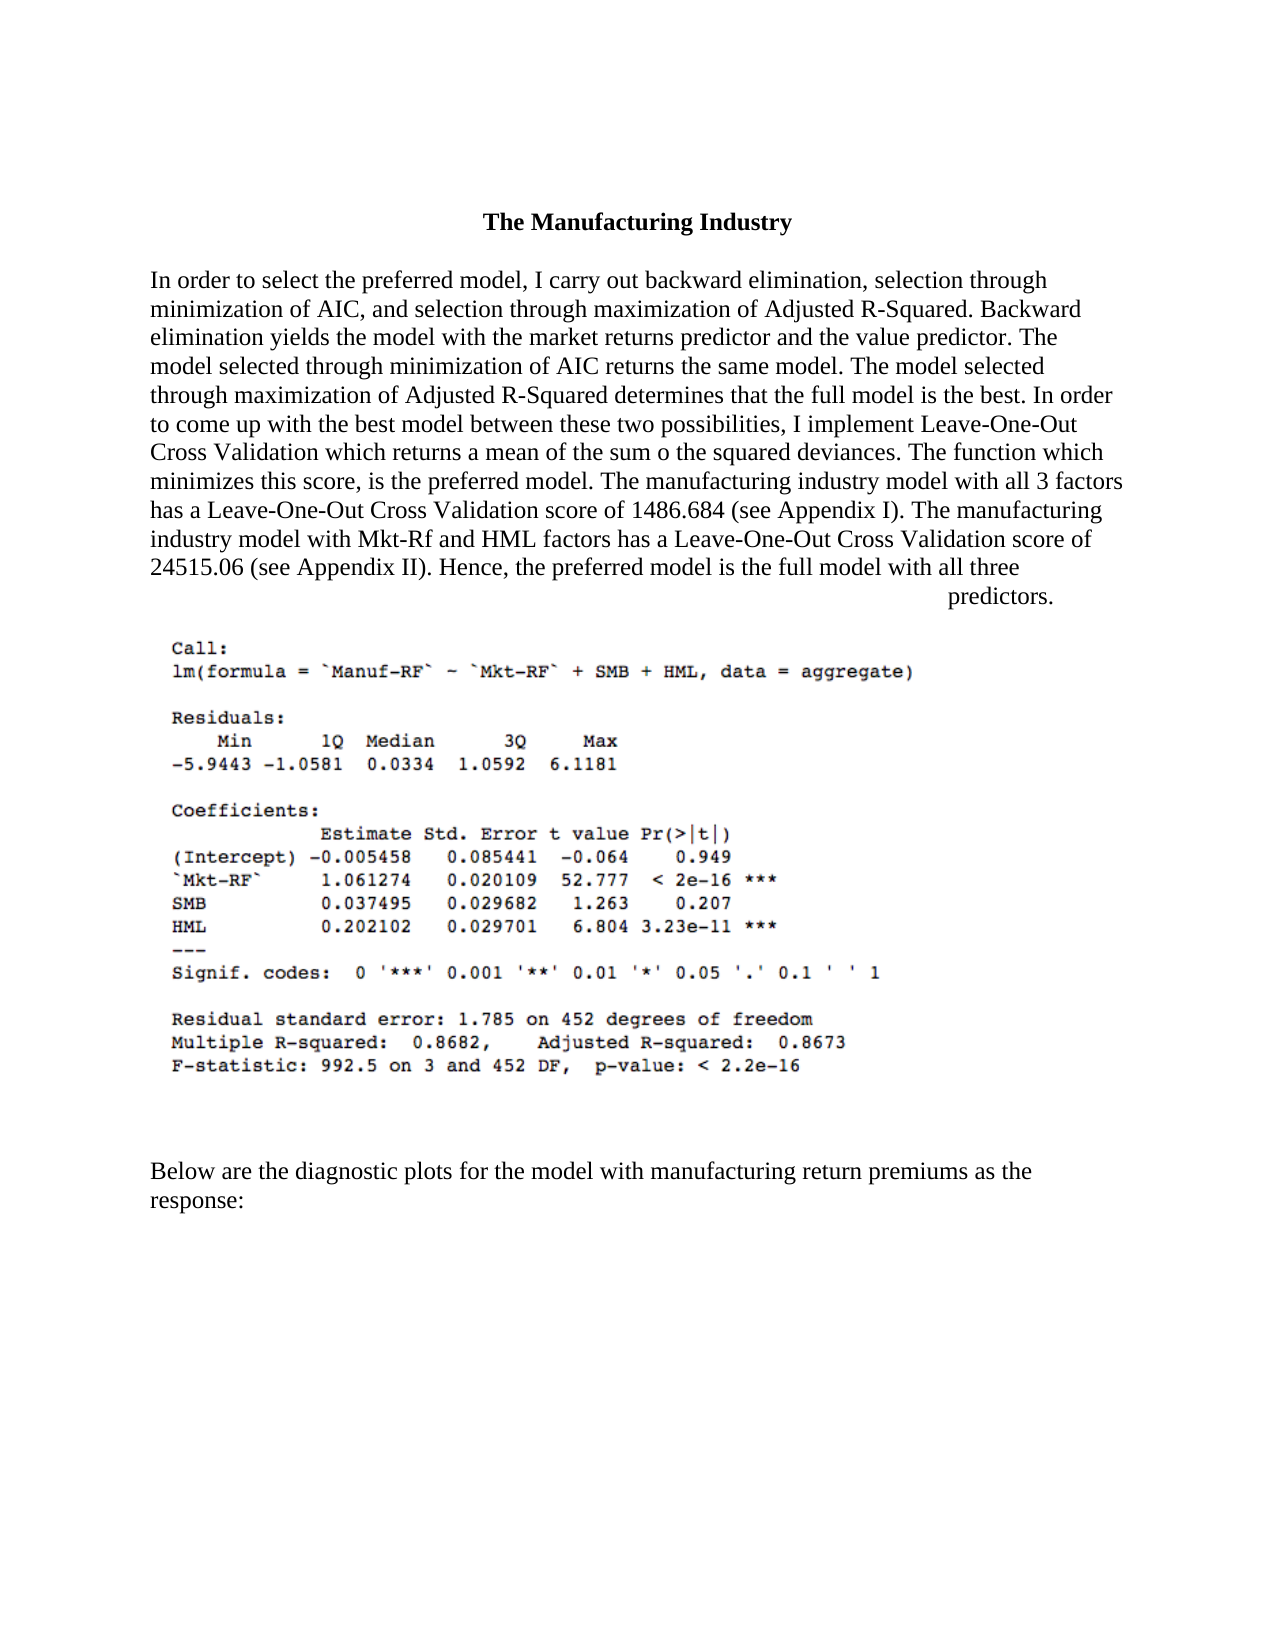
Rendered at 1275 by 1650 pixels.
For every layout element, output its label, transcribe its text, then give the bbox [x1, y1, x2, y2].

text Below are the diagnostic plots for the model with manufacturing return premiums as the response: [150, 1156, 1125, 1214]
text In order to select the preferred model, I carry out backward elimination, selection through minimization of AIC, and selection through maximization of Adjusted R-Squared. Backward elimination yields the model with the market returns predictor and the value predictor. The model selected through minimization of AIC returns the same model. The model selected through maximization of Adjusted R-Squared determines that the full model is the best. In order to come up with the best model between these two possibilities, I implement Leave-One-Out Cross Validation which returns a mean of the sum o the squared deviances. The function which minimizes this score, is the preferred model. The manufacturing industry model with all 3 factors has a Leave-One-Out Cross Validation score of 1486.684 (see Appendix I). The manufacturing industry model with Mkt-Rf and HML factors has a Leave-One-Out Cross Validation score of 24515.06 (see Appendix II). Hence, the preferred model is the full model with all three predictors. [150, 265, 1125, 610]
picture [158, 628, 931, 1092]
text The Manufacturing Industry [150, 207, 1125, 236]
